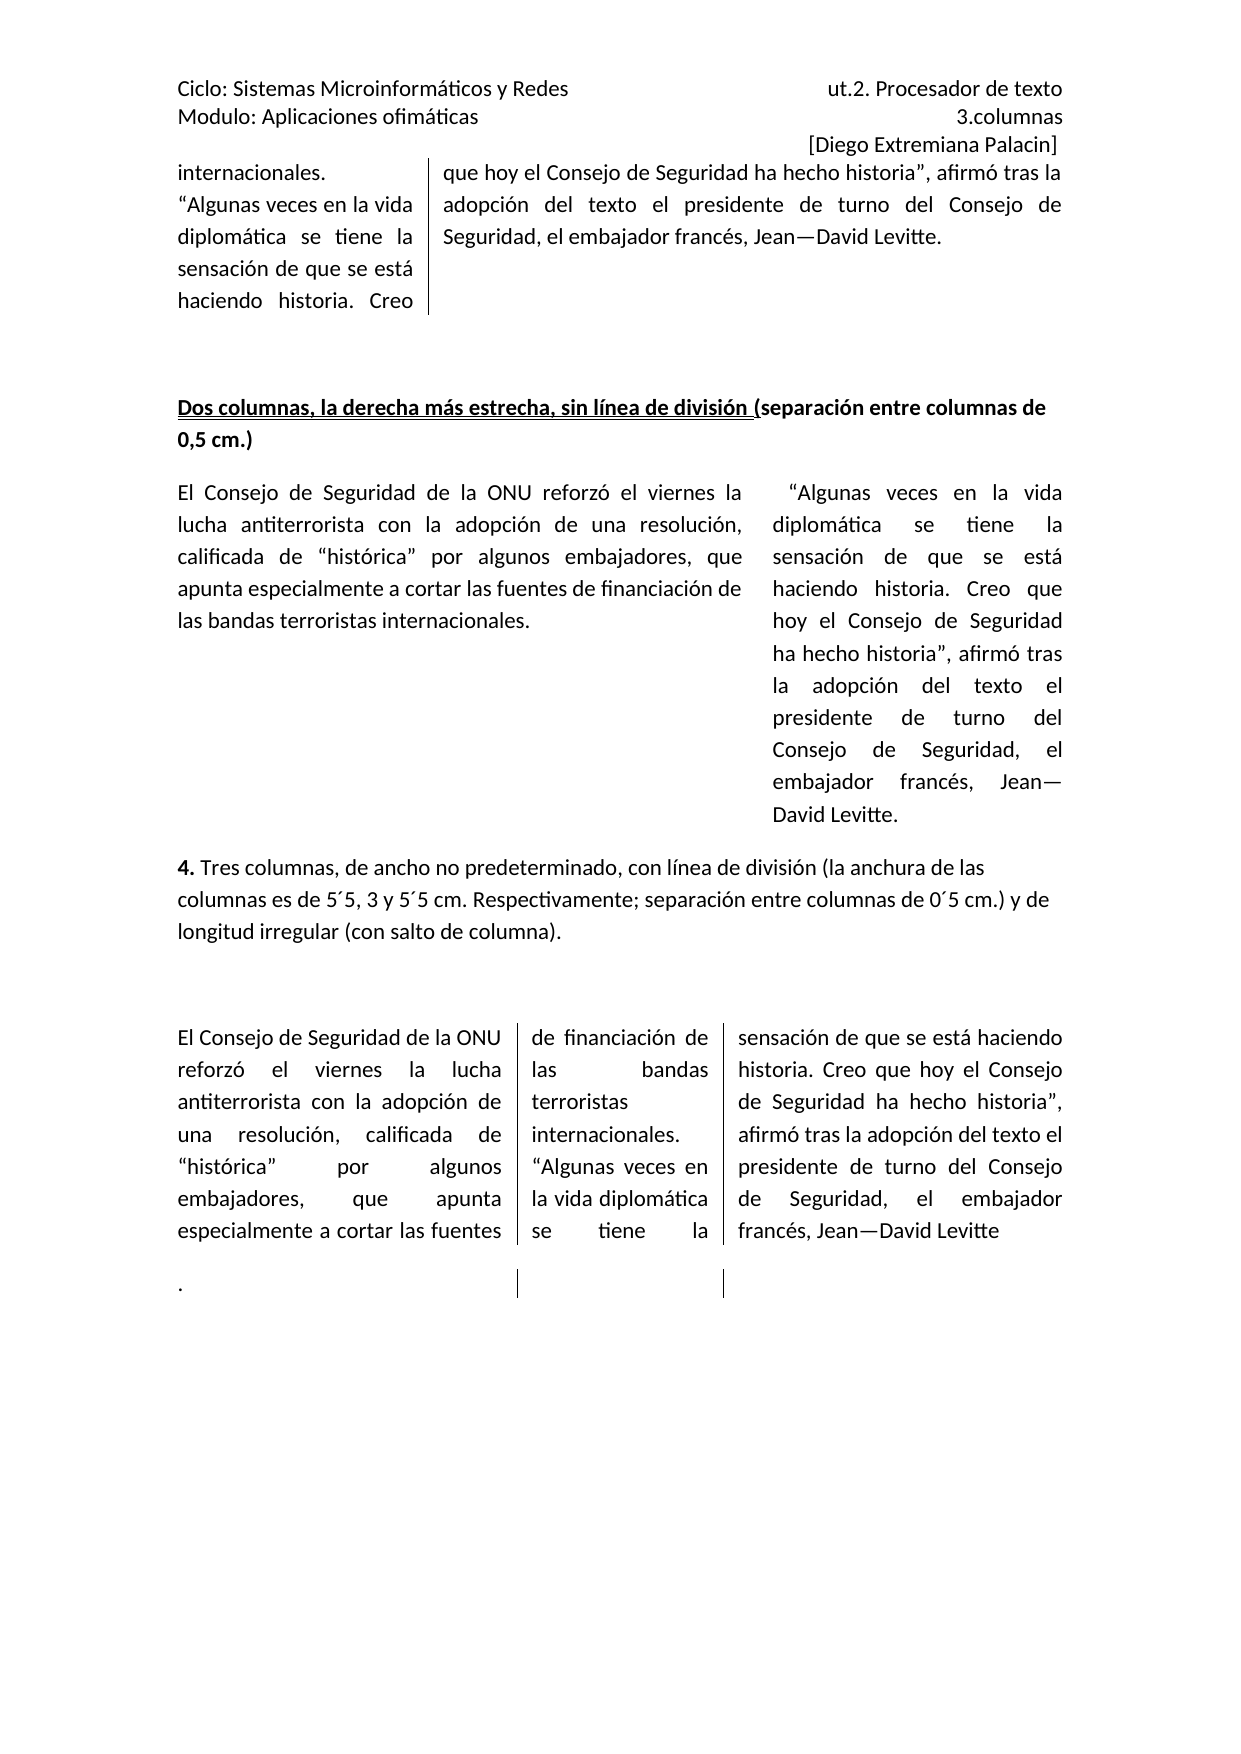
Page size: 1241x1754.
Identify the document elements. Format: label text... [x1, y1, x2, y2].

text 4. Tres columnas, de ancho no predeterminado, con línea de división (la anchura de las columnas es de 5´5, 3 y 5´5 cm. Respectivamente; separación entre columnas de 0´5 cm.) y de longitud irregular (con salto de columna). [177, 853, 1063, 945]
text El Consejo de Seguridad de la ONU reforzó el viernes la lucha antiterrorista con la adopción de una resolución, calificada de “histórica” por algunos embajadores, que apunta especialmente a cortar las fuentes de financiación de las bandas terroristas internacionales. “Algunas veces en la vida diplomática se tiene la sensación de que se está haciendo historia. Creo que hoy el Consejo de Seguridad ha hecho historia”, afirmó tras la adopción del texto el presidente de turno del Consejo de Seguridad, el embajador francés, Jean—David Levitte [738, 1023, 1063, 1244]
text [443, 158, 1063, 250]
text El Consejo de Seguridad de la ONU reforzó el viernes la lucha antiterrorista con la adopción de una resolución, calificada de “histórica” por algunos embajadores, que apunta especialmente a cortar las fuentes de financiación de las bandas terroristas internacionales. “Algunas veces en la vida diplomática se tiene la sensación de que se está haciendo historia. Creo que hoy el Consejo de Seguridad ha hecho historia”, afirmó tras la adopción del texto el presidente de turno del Consejo de Seguridad, el embajador francés, Jean—David Levitte [531, 1023, 708, 1244]
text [177, 158, 413, 314]
text “Algunas veces en la vida diplomática se tiene la sensación de que se está haciendo historia. Creo que hoy el Consejo de Seguridad ha hecho historia”, afirmó tras la adopción del texto el presidente de turno del Consejo de Seguridad, el embajador francés, Jean—David Levitte. [772, 478, 1063, 828]
text . [177, 1269, 502, 1297]
text El Consejo de Seguridad de la ONU reforzó el viernes la lucha antiterrorista con la adopción de una resolución, calificada de “histórica” por algunos embajadores, que apunta especialmente a cortar las fuentes de financiación de las bandas terroristas internacionales. “Algunas veces en la vida diplomática se tiene la sensación de que se está haciendo historia. Creo que hoy el Consejo de Seguridad ha hecho historia”, afirmó tras la adopción del texto el presidente de turno del Consejo de Seguridad, el embajador francés, Jean—David Levitte [177, 1023, 502, 1244]
text Dos columnas, la derecha más estrecha, sin línea de división (separación entre columnas de 0,5 cm.) [177, 393, 1063, 453]
